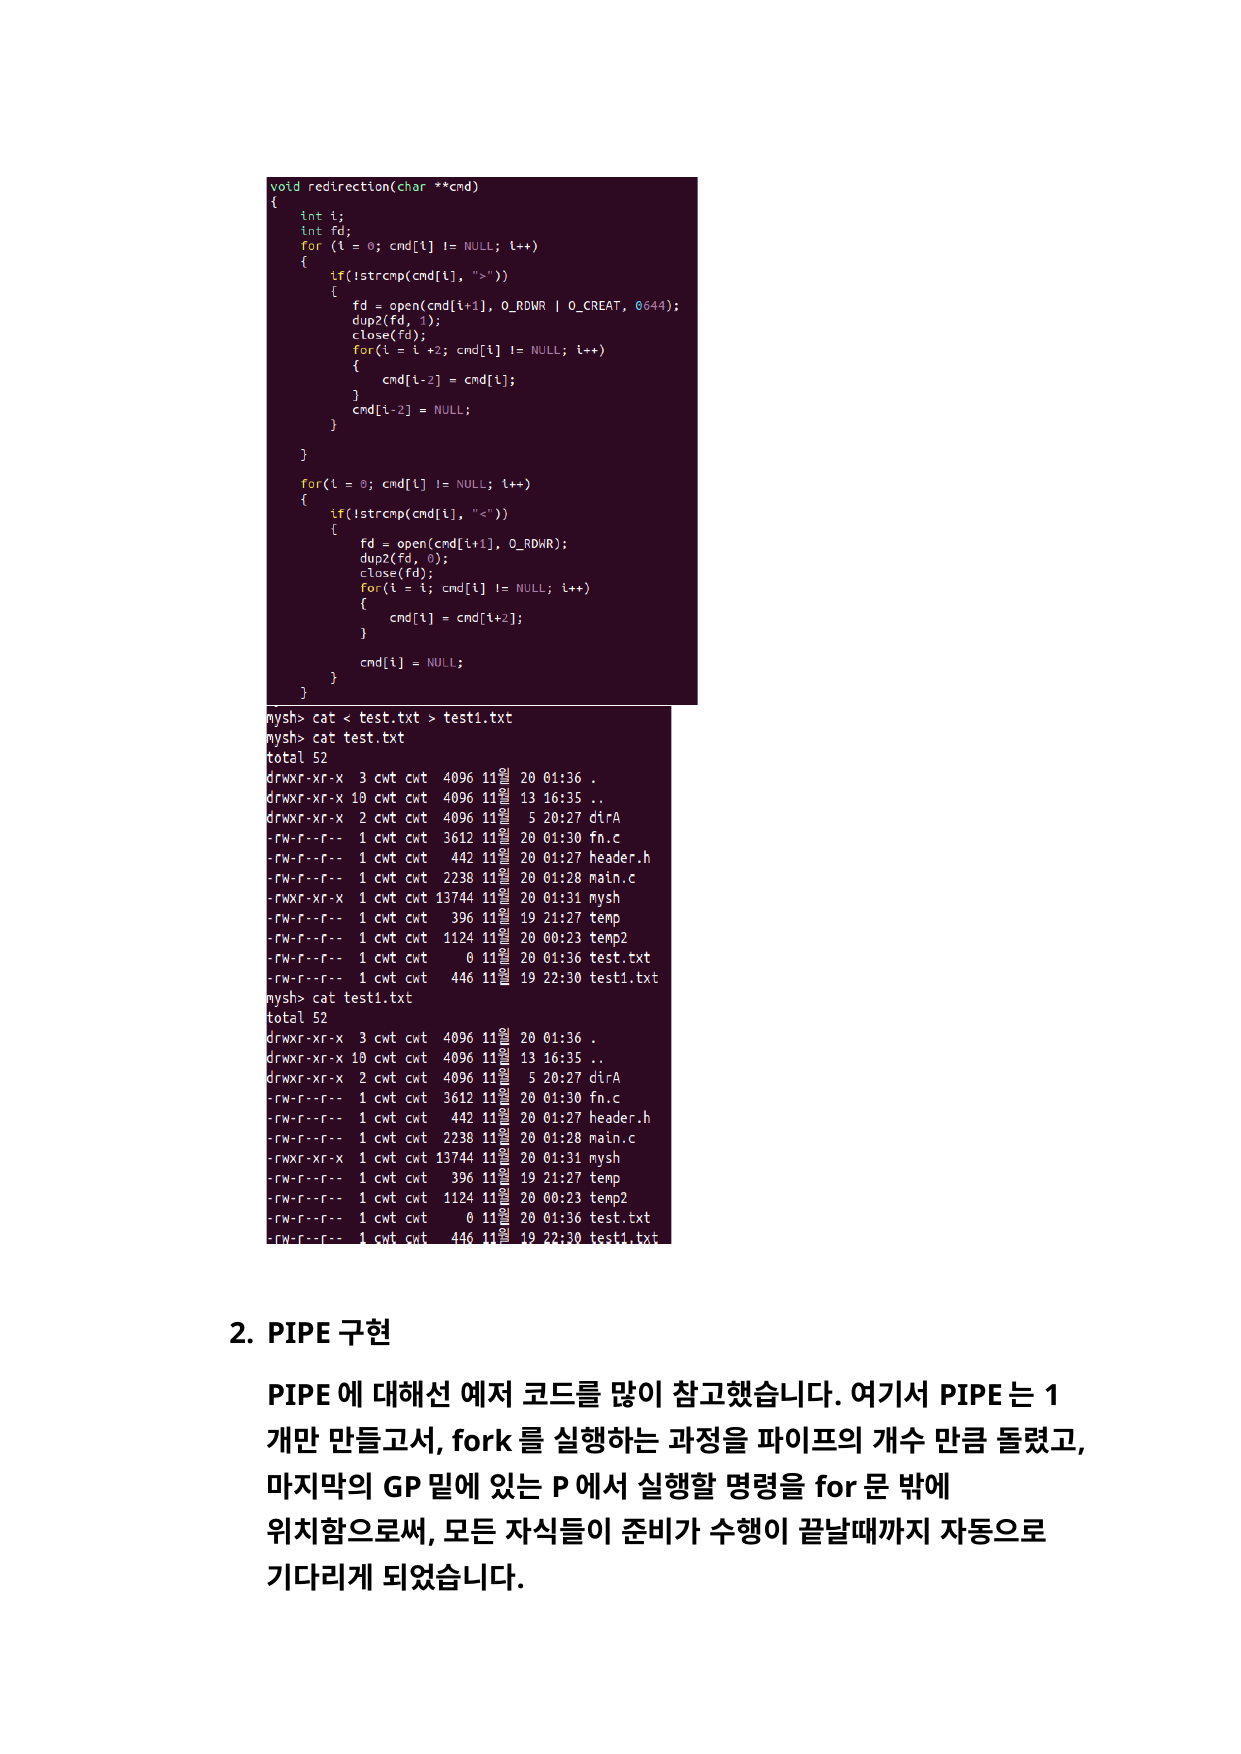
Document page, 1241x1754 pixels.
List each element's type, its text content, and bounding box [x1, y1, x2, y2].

list PIPE에 대해선 예저 코드를 많이 참고했습니다. 여기서 PIPE는 1개만 만들고서, fork를 실행하는 과정을 파이프의 개수 만큼 돌렸고, 마지막의 GP밑에 있는 P에서 실행할 명령을 for문 밖에 위치함으로써, 모든 자식들이 준비가 수행이 끝날때까지 자동으로 기다리게 되었습니다. [267, 1372, 1090, 1597]
picture [266, 177, 698, 705]
list PIPE 구현 [229, 1309, 1090, 1352]
picture [266, 706, 672, 1244]
